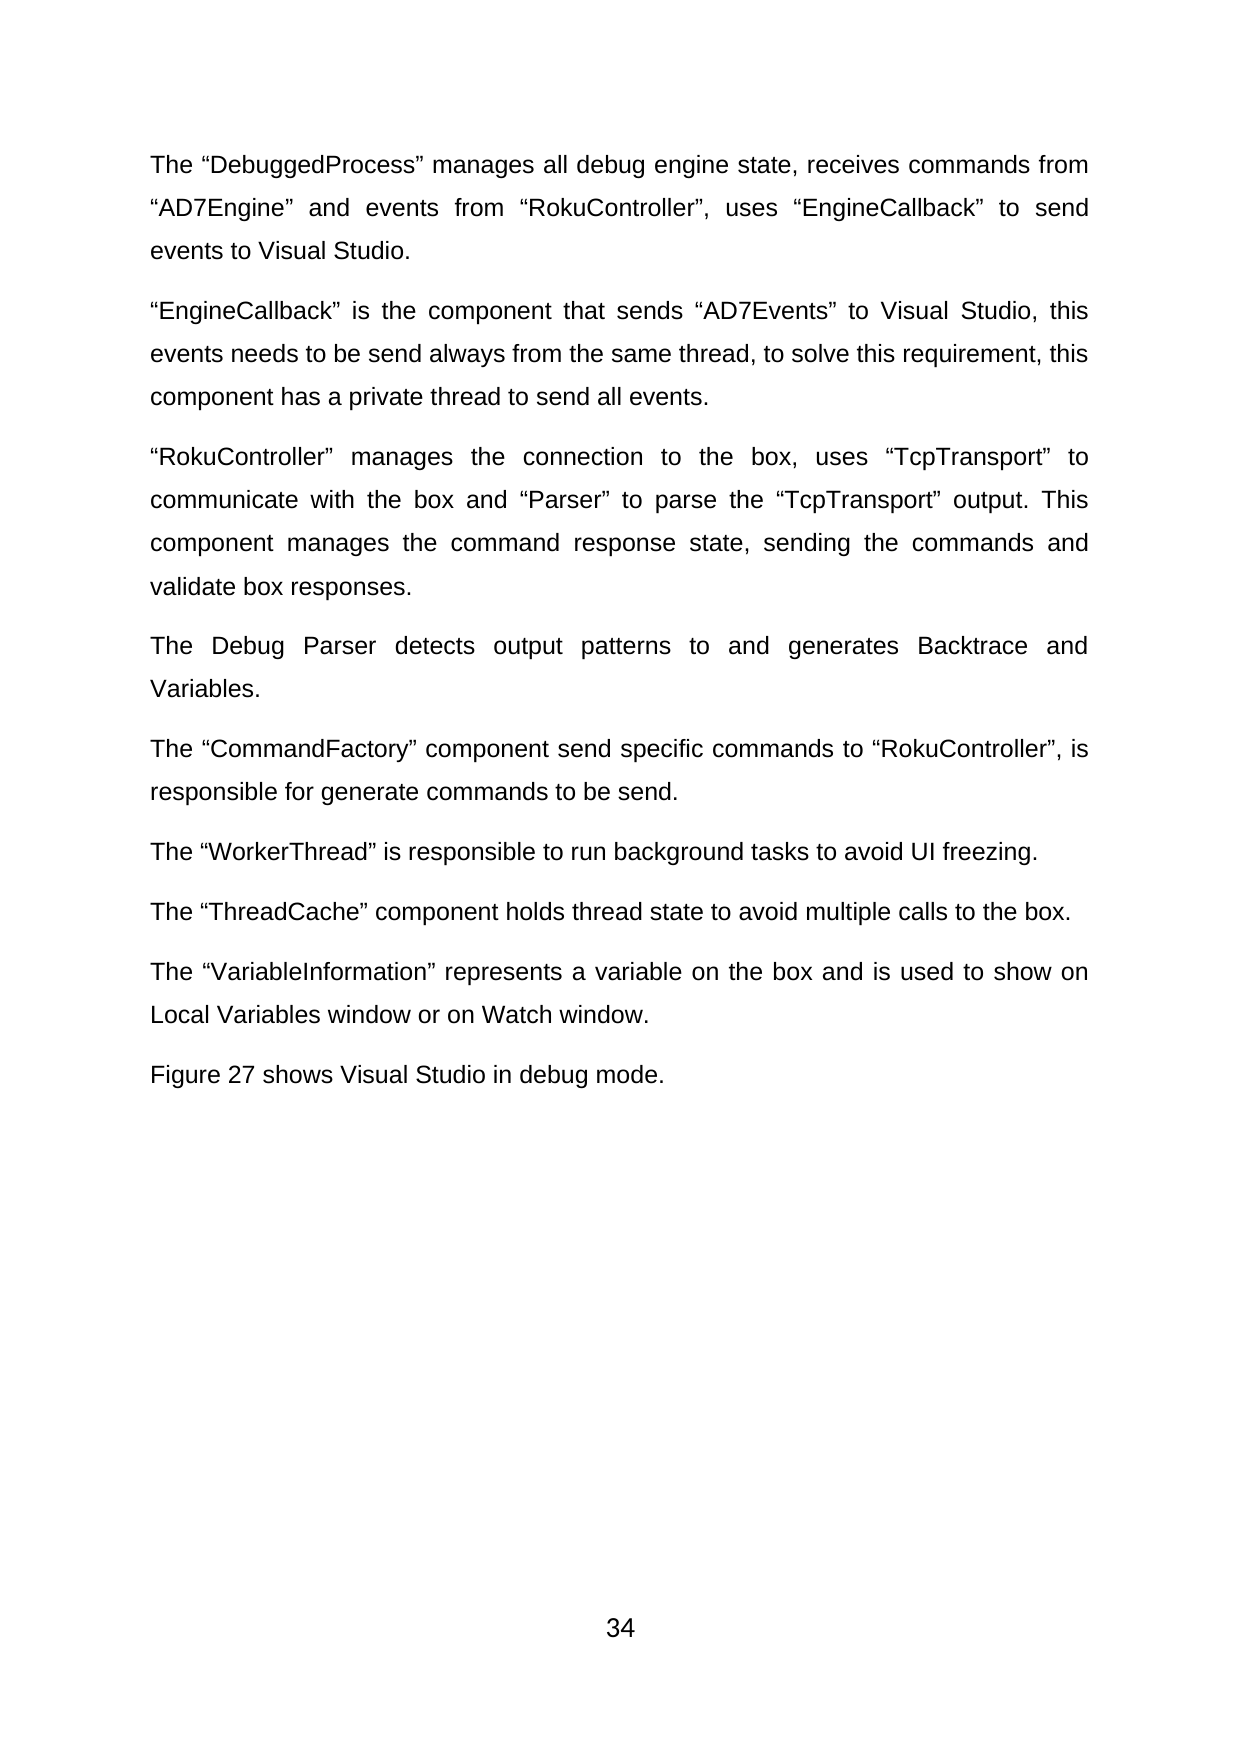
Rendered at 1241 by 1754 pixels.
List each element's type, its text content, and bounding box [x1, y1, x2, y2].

text The Debug Parser detects output patterns to and generates Backtrace and Variables. [150, 631, 1090, 703]
text “EngineCallback” is the component that sends “AD7Events” to Visual Studio, this events needs to be send always from the same thread, to solve this requirement, this component has a private thread to send all events. [150, 296, 1090, 411]
text The “DebuggedProcess” manages all debug engine state, receives commands from “AD7Engine” and events from “RokuController”, uses “EngineCallback” to send events to Visual Studio. [150, 150, 1090, 265]
text The “ThreadCache” component holds thread state to avoid multiple calls to the box. [150, 897, 1090, 926]
text The “WorkerThread” is responsible to run background tasks to avoid UI freezing. [150, 837, 1090, 866]
text The “CommandFactory” component send specific commands to “RokuController”, is responsible for generate commands to be send. [150, 734, 1090, 806]
text The “VariableInformation” represents a variable on the box and is used to show on Local Variables window or on Watch window. [150, 957, 1090, 1028]
text Figure 27 shows Visual Studio in debug mode. [150, 1059, 1090, 1088]
text “RokuController” manages the connection to the box, uses “TcpTransport” to communicate with the box and “Parser” to parse the “TcpTransport” output. This component manages the command response state, sending the commands and validate box responses. [150, 442, 1090, 600]
